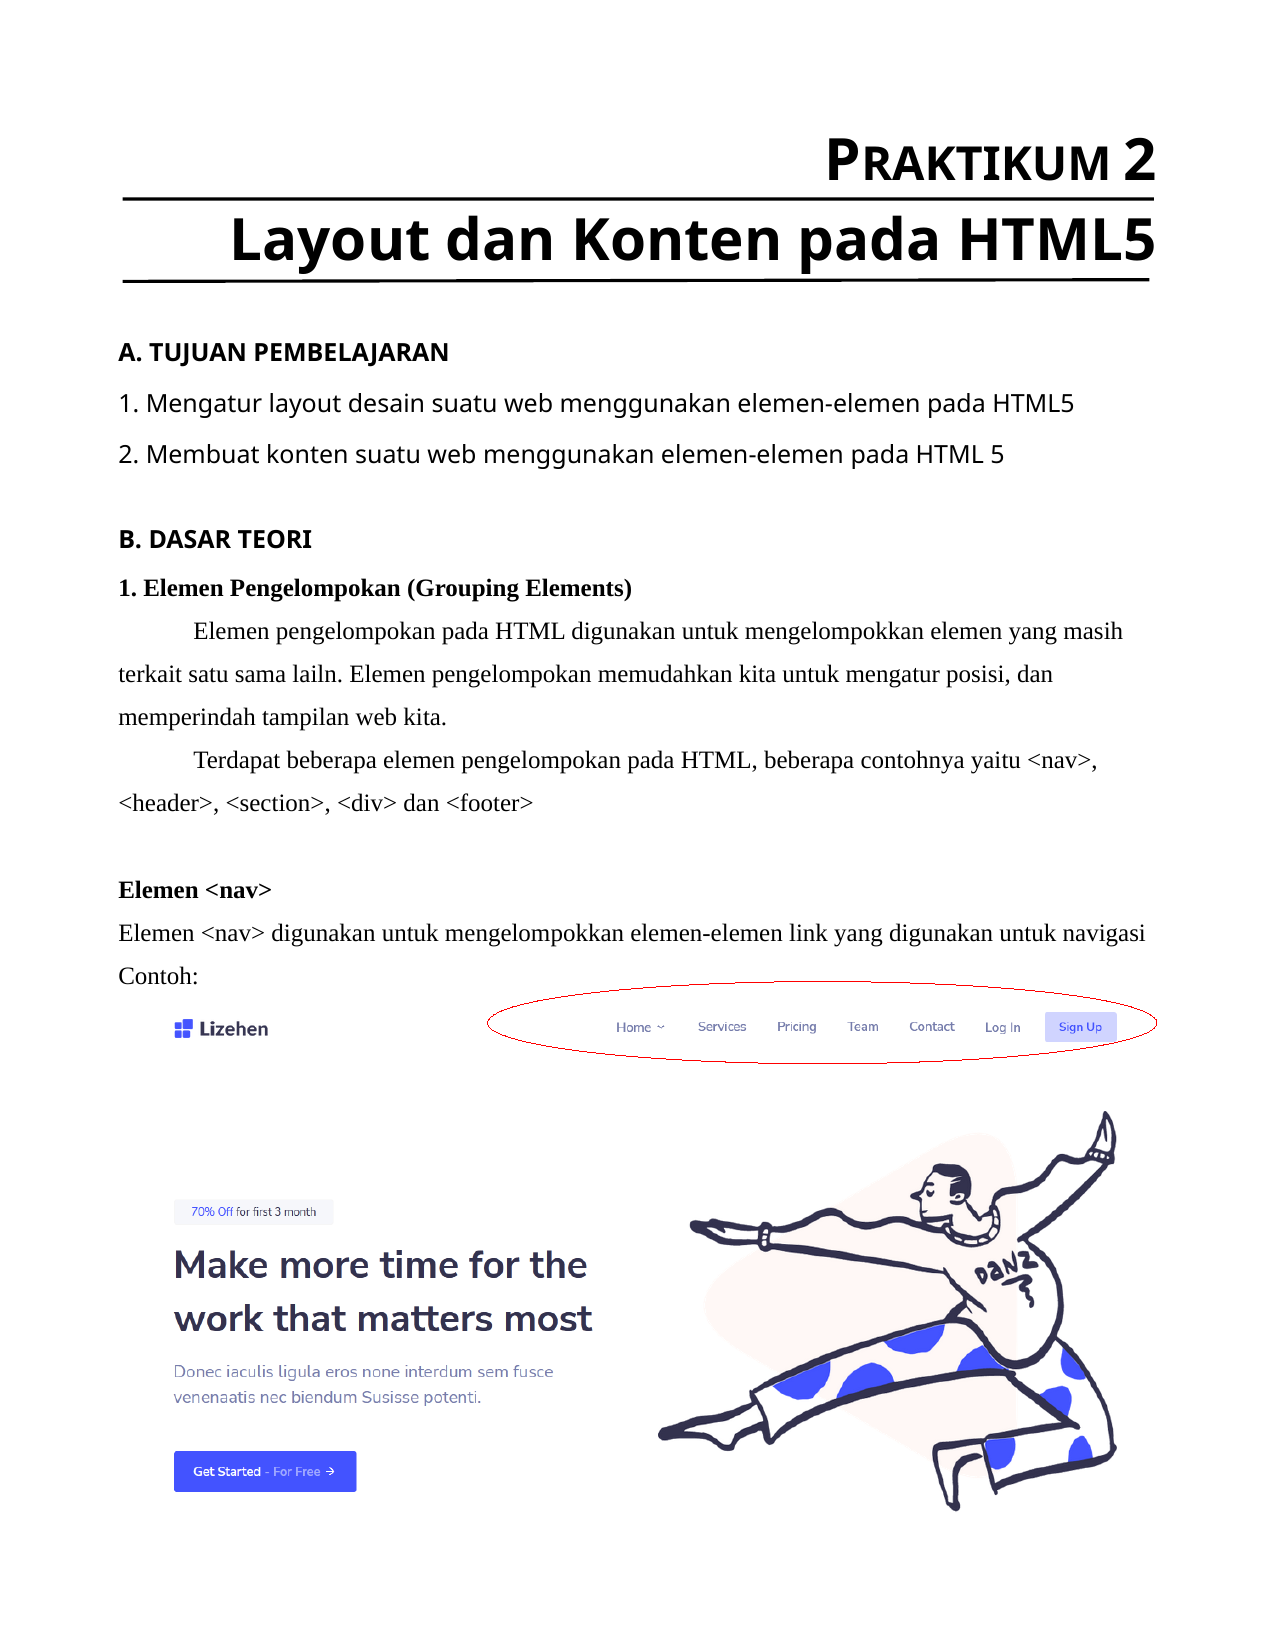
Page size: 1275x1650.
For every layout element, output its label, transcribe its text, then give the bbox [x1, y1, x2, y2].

text Terdapat beberapa elemen pengelompokan pada HTML, beberapa contohnya yaitu <nav>, <header>, <section>, <div> dan <footer> [118, 745, 1157, 817]
text 2. Membuat konten suatu web menggunakan elemen-elemen pada HTML 5 [118, 437, 1157, 471]
text B. DASAR TEORI [118, 522, 1157, 556]
text 1. Mengatur layout desain suatu web menggunakan elemen-elemen pada HTML5 [118, 386, 1157, 420]
text Contoh: [118, 961, 1157, 990]
text Layout dan Konten pada HTML5 [118, 198, 1157, 277]
text Elemen pengelompokan pada HTML digunakan untuk mengelompokkan elemen yang masih terkait satu sama lailn. Elemen pengelompokan memudahkan kita untuk mengatur posisi, dan memperindah tampilan web kita. [118, 616, 1157, 731]
text PRAKTIKUM 2 [118, 118, 1157, 198]
text A. TUJUAN PEMBELAJARAN [118, 334, 1157, 369]
text Elemen <nav> digunakan untuk mengelompokkan elemen-elemen link yang digunakan untuk navigasi [118, 918, 1157, 947]
text Elemen <nav> [118, 875, 1157, 903]
picture [125, 1005, 1164, 1513]
text 1. Elemen Pengelompokan (Grouping Elements) [118, 573, 1157, 602]
